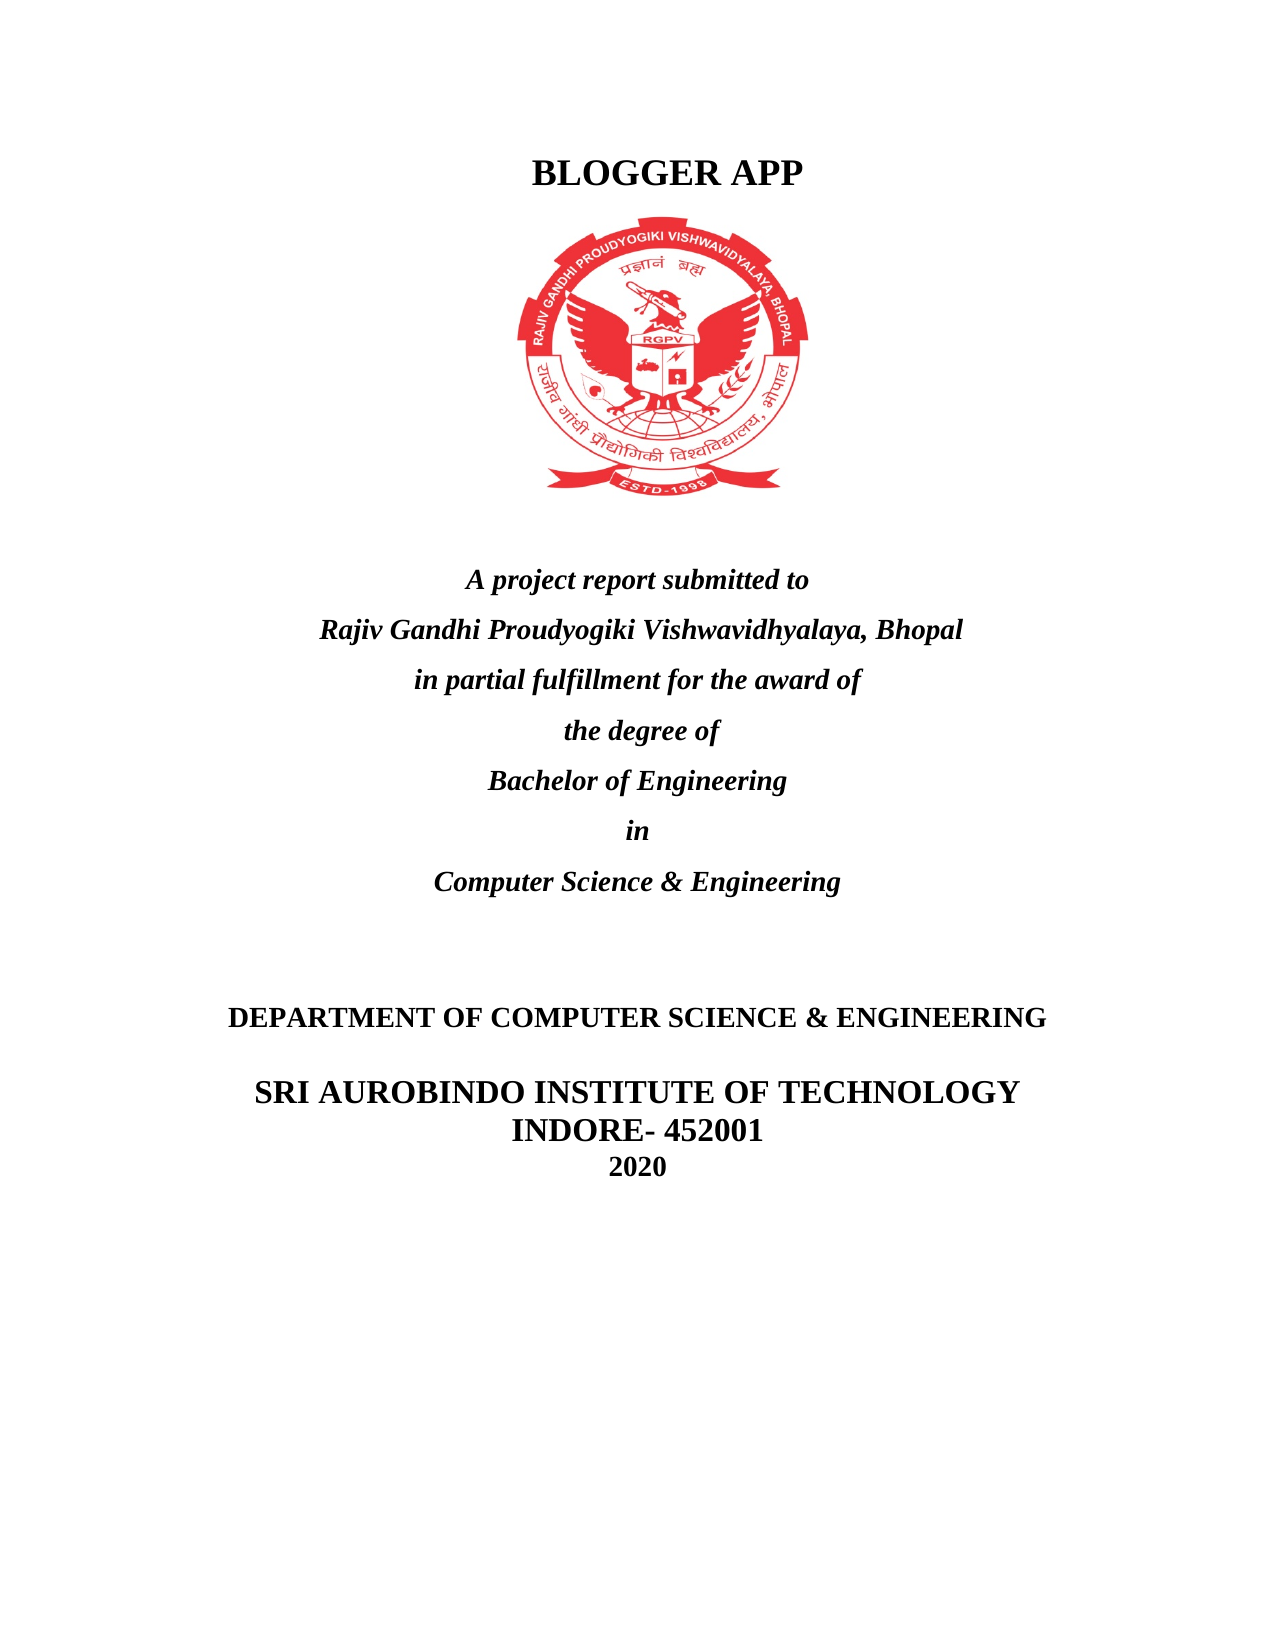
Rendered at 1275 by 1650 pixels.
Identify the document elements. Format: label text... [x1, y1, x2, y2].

text DEPARTMENT OF COMPUTER SCIENCE & ENGINEERING [150, 1000, 1125, 1034]
text Bachelor of Engineering [150, 763, 1125, 797]
text Computer Science & Engineering [150, 864, 1125, 897]
text 2020 [150, 1149, 1125, 1182]
text INDORE- 452001 [150, 1111, 1125, 1149]
text A project report submitted to [150, 562, 1125, 595]
text in [150, 813, 1125, 847]
text in partial fulfillment for the award of [150, 662, 1125, 696]
subtitle BLOGGER APP [210, 150, 1125, 193]
text Rajiv Gandhi Proudyogiki Vishwavidhyalaya, [150, 612, 1125, 646]
subtitle SRI AUROBINDO INSTITUTE OF TECHNOLOGY [150, 1072, 1125, 1111]
picture [514, 214, 811, 498]
text the degree of [150, 713, 1125, 746]
